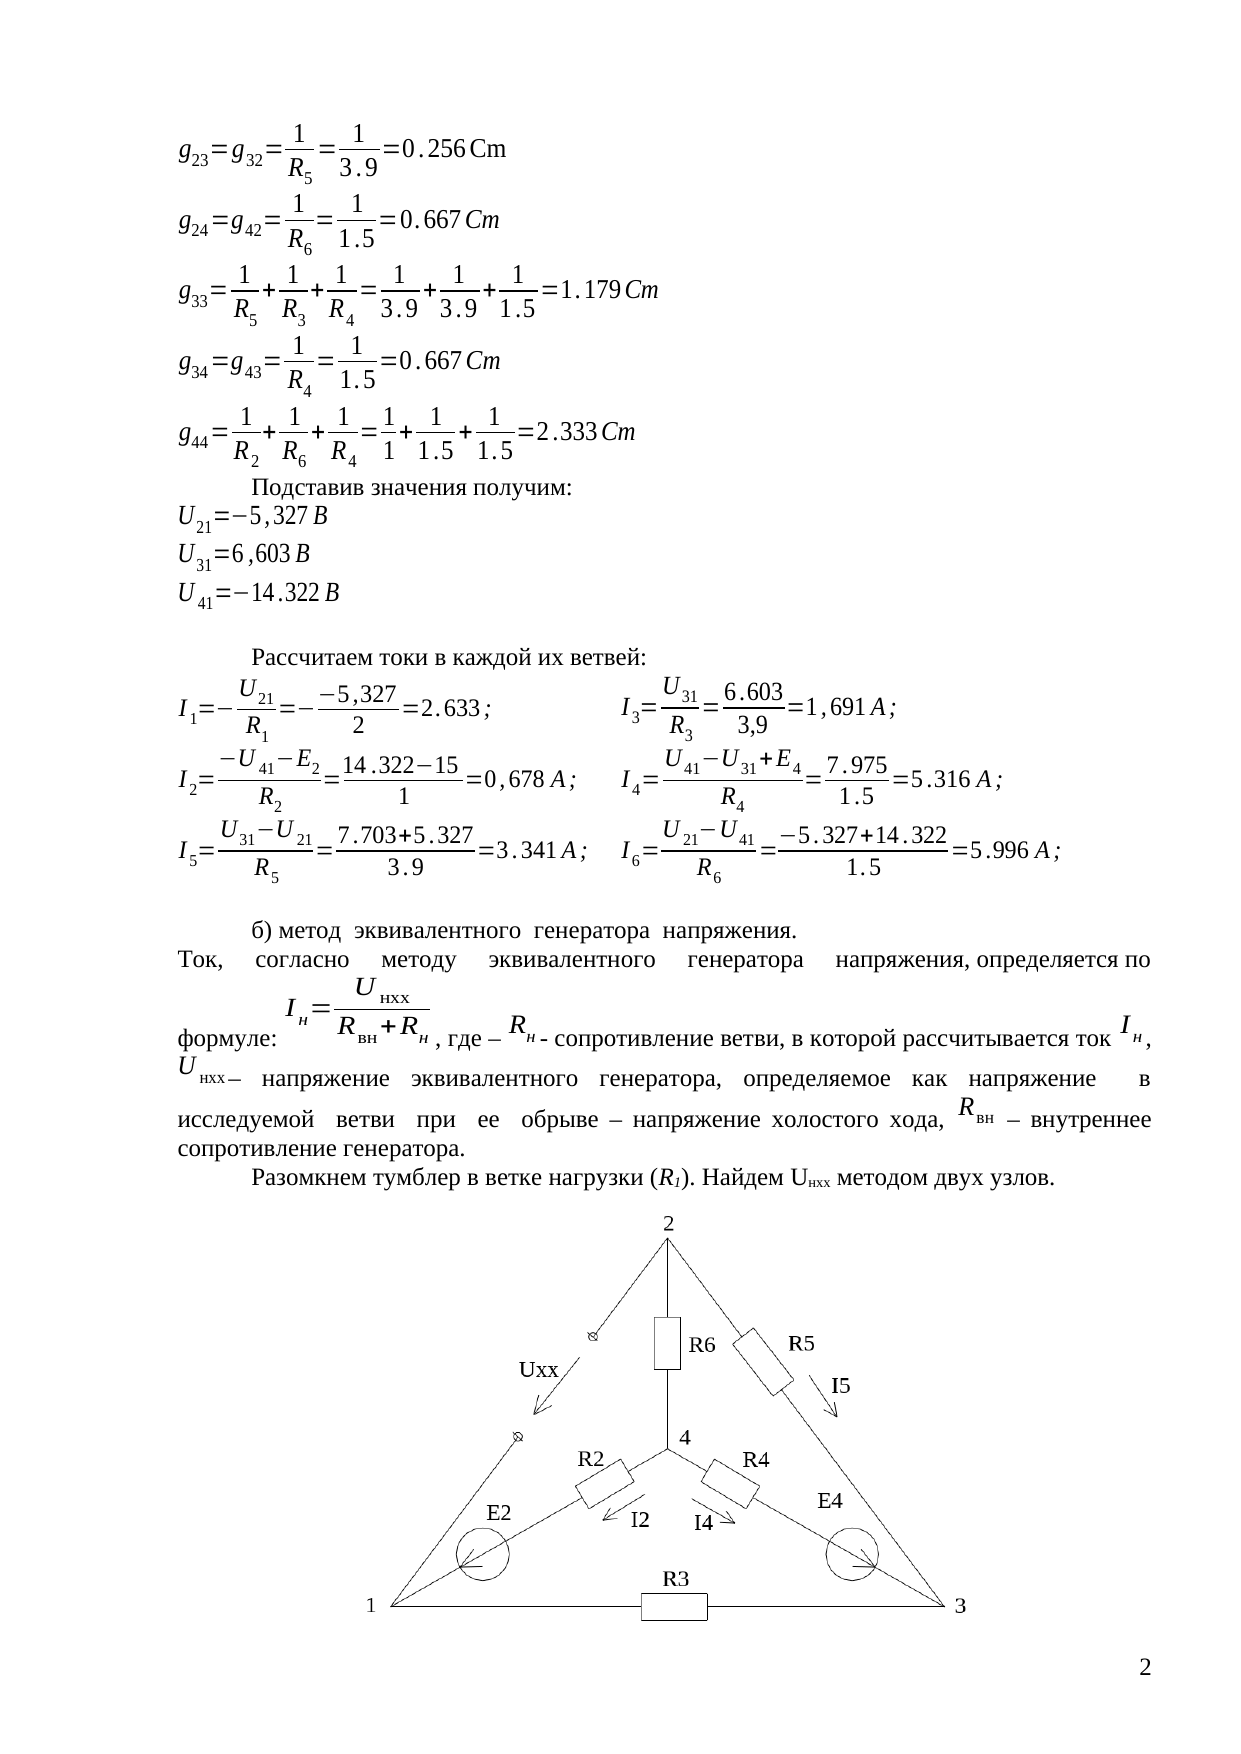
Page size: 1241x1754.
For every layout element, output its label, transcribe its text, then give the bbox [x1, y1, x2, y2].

text Ток, согласно методу эквивалентного генератора напряжения, определяется по формуле: , где – - сопротивление ветви, в которой рассчитывается ток , – напряжение эквивалентного генератора, определяемое как напряжение в исследуемой ветви при ее обрыве – напряжение холостого хода, – внутреннее сопротивление генератора. [177, 944, 1152, 1162]
text Рассчитаем токи в каждой их ветвей: [177, 642, 1152, 671]
text Разомкнем тумблер в ветке нагрузки (R1). Найдем Uнхх методом двух узлов. [177, 1162, 1152, 1191]
text б) метод эквивалентного генератора напряжения. [177, 915, 1152, 944]
text Подставив значения получим: [177, 472, 1152, 501]
